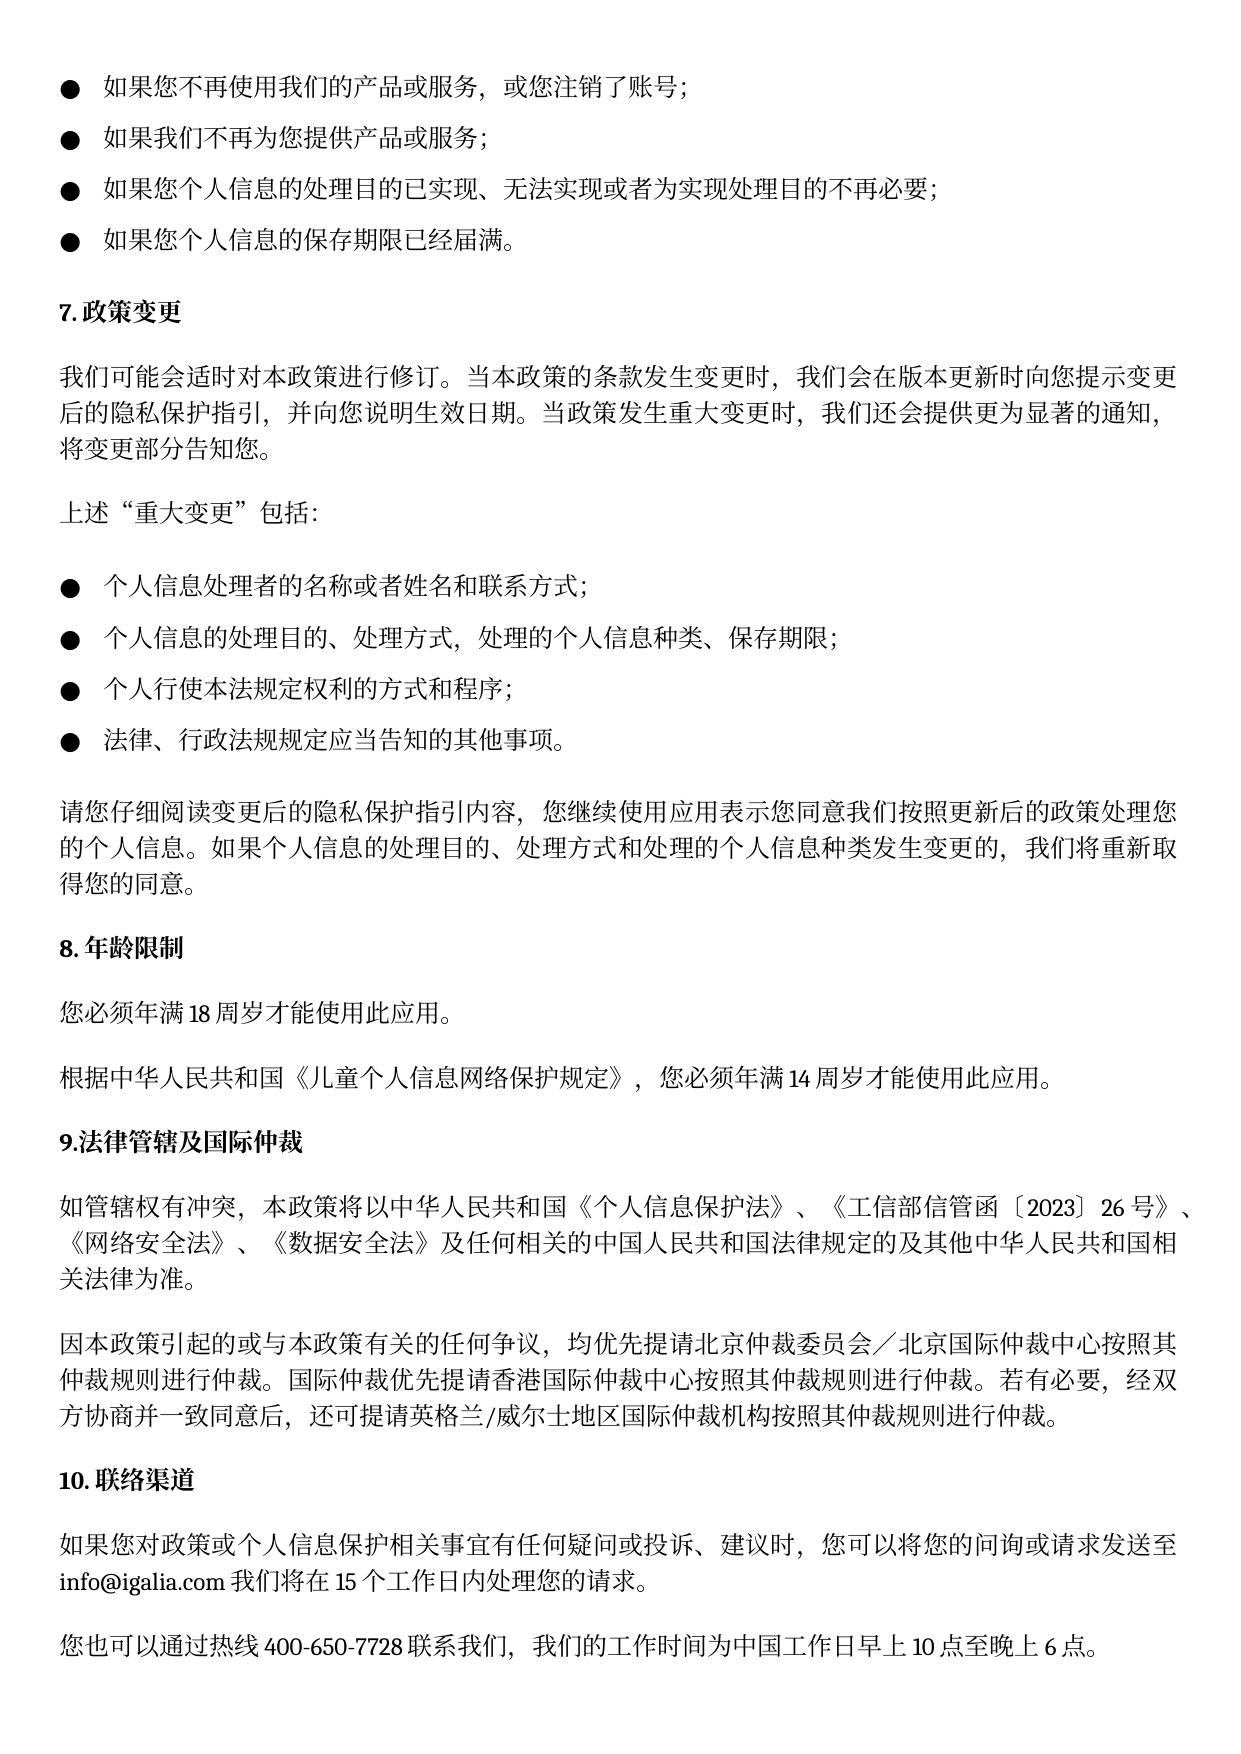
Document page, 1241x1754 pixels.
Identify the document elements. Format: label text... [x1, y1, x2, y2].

text 您也可以通过热线400-650-7728联系我们，我们的工作时间为中国工作日早上10点至晚上6点。 [59, 1626, 1181, 1662]
list 个人信息的处理目的、处理方式，处理的个人信息种类、保存期限； [59, 610, 1181, 661]
text 7. 政策变更 [59, 293, 1181, 329]
text 8. 年龄限制 [59, 929, 1181, 965]
list 个人行使本法规定权利的方式和程序； [59, 661, 1181, 712]
text 上述“重大变更”包括： [59, 494, 1181, 530]
list 如果您不再使用我们的产品或服务，或您注销了账号； [59, 59, 1181, 110]
text 10. 联络渠道 [59, 1461, 1181, 1497]
text 根据中华人民共和国《儿童个人信息网络保护规定》，您必须年满14周岁才能使用此应用。 [59, 1058, 1181, 1094]
text 如管辖权有冲突，本政策将以中华人民共和国《个人信息保护法》、《工信部信管函〔2023〕26号》、《网络安全法》、《数据安全法》及任何相关的中国人民共和国法律规定的及其他中华人民共和国相关法律为准。 [59, 1188, 1181, 1296]
text 您必须年满18周岁才能使用此应用。 [59, 994, 1181, 1030]
text 请您仔细阅读变更后的隐私保护指引内容，您继续使用应用表示您同意我们按照更新后的政策处理您的个人信息。如果个人信息的处理目的、处理方式和处理的个人信息种类发生变更的，我们将重新取得您的同意。 [59, 792, 1181, 900]
list 如果您个人信息的保存期限已经届满。 [59, 213, 1181, 264]
text 我们可能会适时对本政策进行修订。当本政策的条款发生变更时，我们会在版本更新时向您提示变更后的隐私保护指引，并向您说明生效日期。当政策发生重大变更时，我们还会提供更为显著的通知，将变更部分告知您。 [59, 357, 1181, 465]
list 如果我们不再为您提供产品或服务； [59, 110, 1181, 162]
text 如果您对政策或个人信息保护相关事宜有任何疑问或投诉、建议时，您可以将您的问询或请求发送至info@igalia.com我们将在15个工作日内处理您的请求。 [59, 1526, 1181, 1597]
list 如果您个人信息的处理目的已实现、无法实现或者为实现处理目的不再必要； [59, 162, 1181, 213]
text 因本政策引起的或与本政策有关的任何争议，均优先提请北京仲裁委员会／北京国际仲裁中心按照其仲裁规则进行仲裁。国际仲裁优先提请香港国际仲裁中心按照其仲裁规则进行仲裁。若有必要，经双方协商并一致同意后，还可提请英格兰/威尔士地区国际仲裁机构按照其仲裁规则进行仲裁。 [59, 1324, 1181, 1432]
text 9.法律管辖及国际仲裁 [59, 1123, 1181, 1159]
list 个人信息处理者的名称或者姓名和联系方式； [59, 559, 1181, 610]
list 法律、行政法规规定应当告知的其他事项。 [59, 712, 1181, 764]
